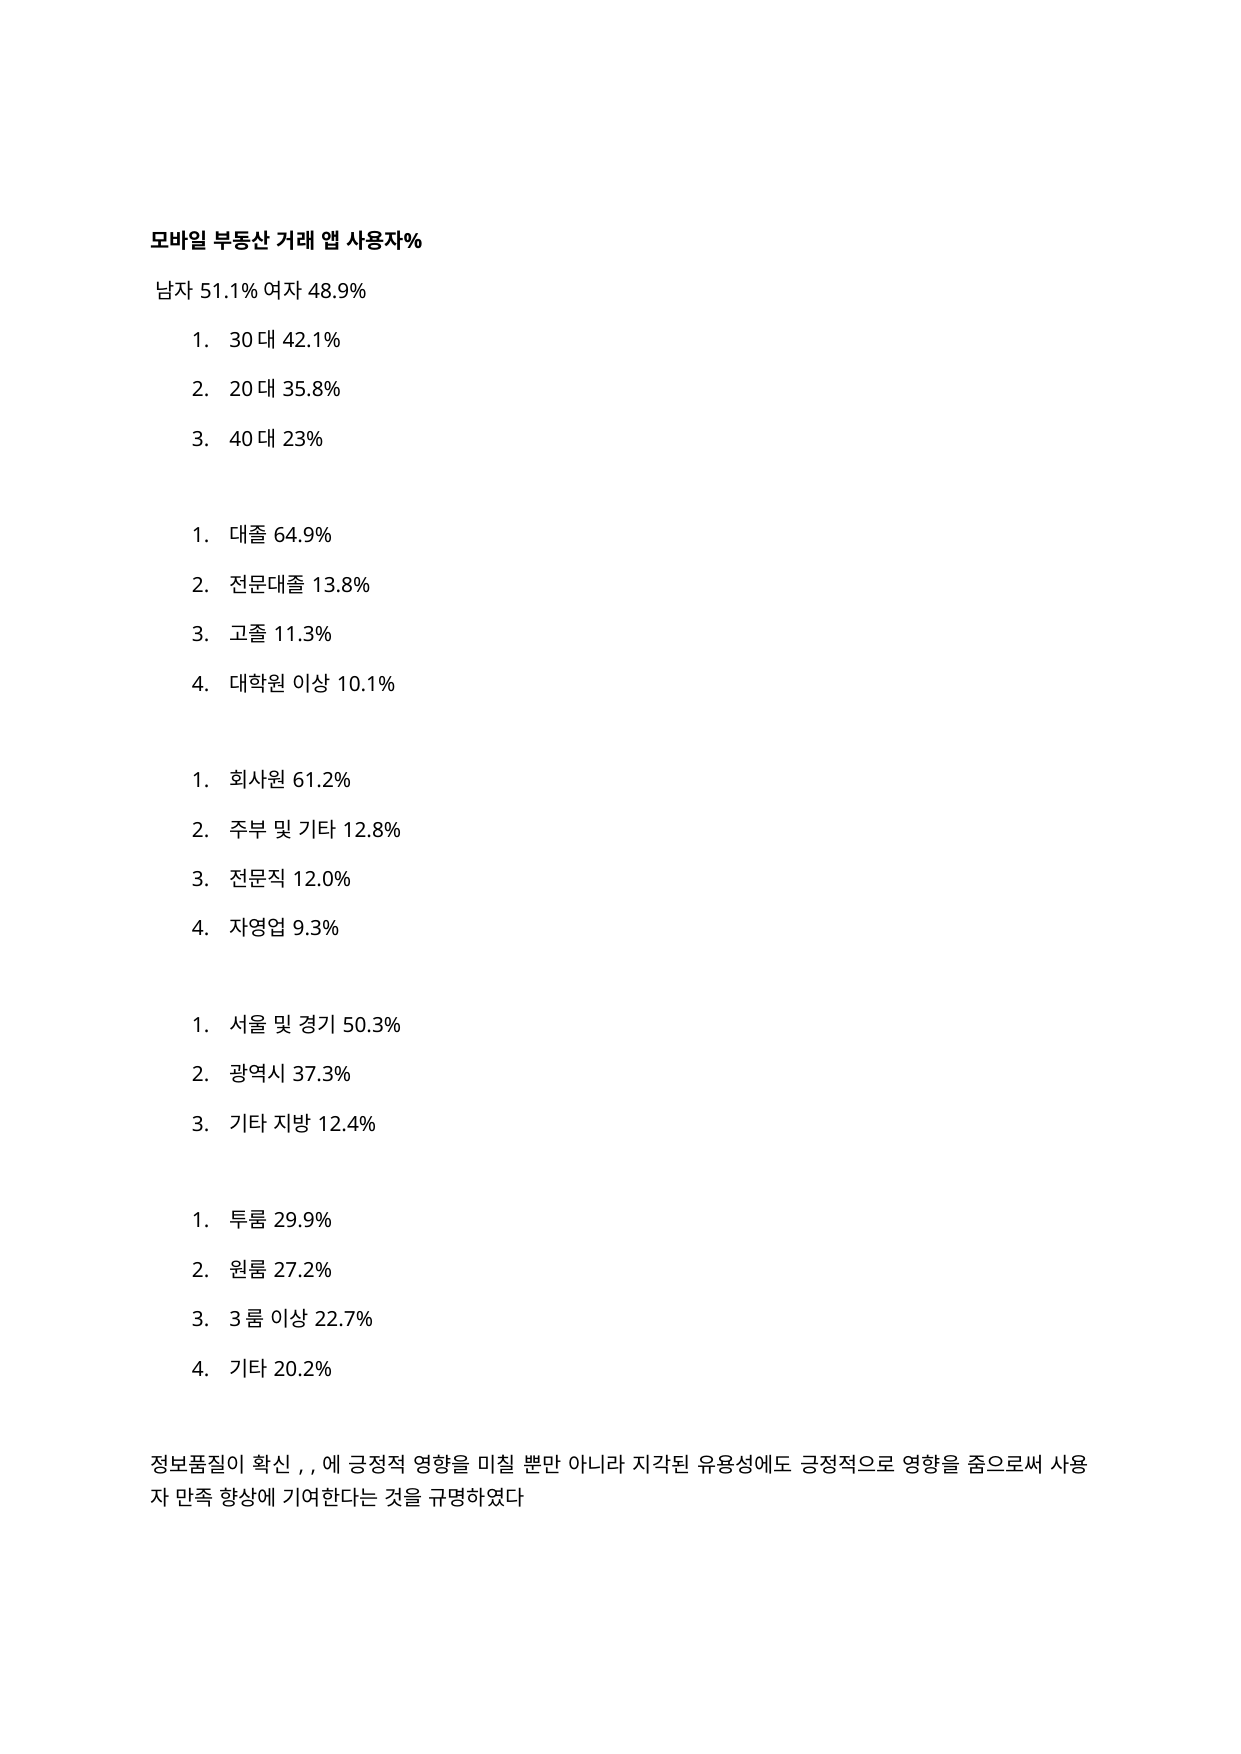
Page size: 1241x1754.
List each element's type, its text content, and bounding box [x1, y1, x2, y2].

list 주부 및 기타 12.8% [192, 813, 1090, 843]
list 전문대졸 13.8% [192, 568, 1090, 598]
list 대학원 이상 10.1% [192, 667, 1090, 697]
list 30대 42.1% [192, 323, 1090, 353]
list 20대 35.8% [192, 373, 1090, 403]
list 회사원 61.2% [192, 763, 1090, 794]
text 남자 51.1% 여자 48.9% [150, 274, 1090, 304]
list 3룸 이상 22.7% [192, 1302, 1090, 1333]
list 투룸 29.9% [192, 1204, 1090, 1234]
list 대졸 64.9% [192, 519, 1090, 549]
list 기타 지방 12.4% [192, 1107, 1090, 1137]
list 기타 20.2% [192, 1352, 1090, 1382]
text 정보품질이 확신 , , 에 긍정적 영향을 미칠 뿐만 아니라 지각된 유용성에도 긍정적으로 영향을 줌으로써 사용 자 만족 향상에 기여한다는 것을 규명하였다 [150, 1448, 1090, 1511]
list 서울 및 경기 50.3% [192, 1008, 1090, 1038]
list 광역시 37.3% [192, 1058, 1090, 1088]
text 모바일 부동산 거래 앱 사용자% [150, 224, 1090, 255]
list 40대 23% [192, 422, 1090, 452]
list 고졸 11.3% [192, 617, 1090, 648]
list 원룸 27.2% [192, 1253, 1090, 1283]
list 자영업 9.3% [192, 912, 1090, 942]
list 전문직 12.0% [192, 862, 1090, 892]
